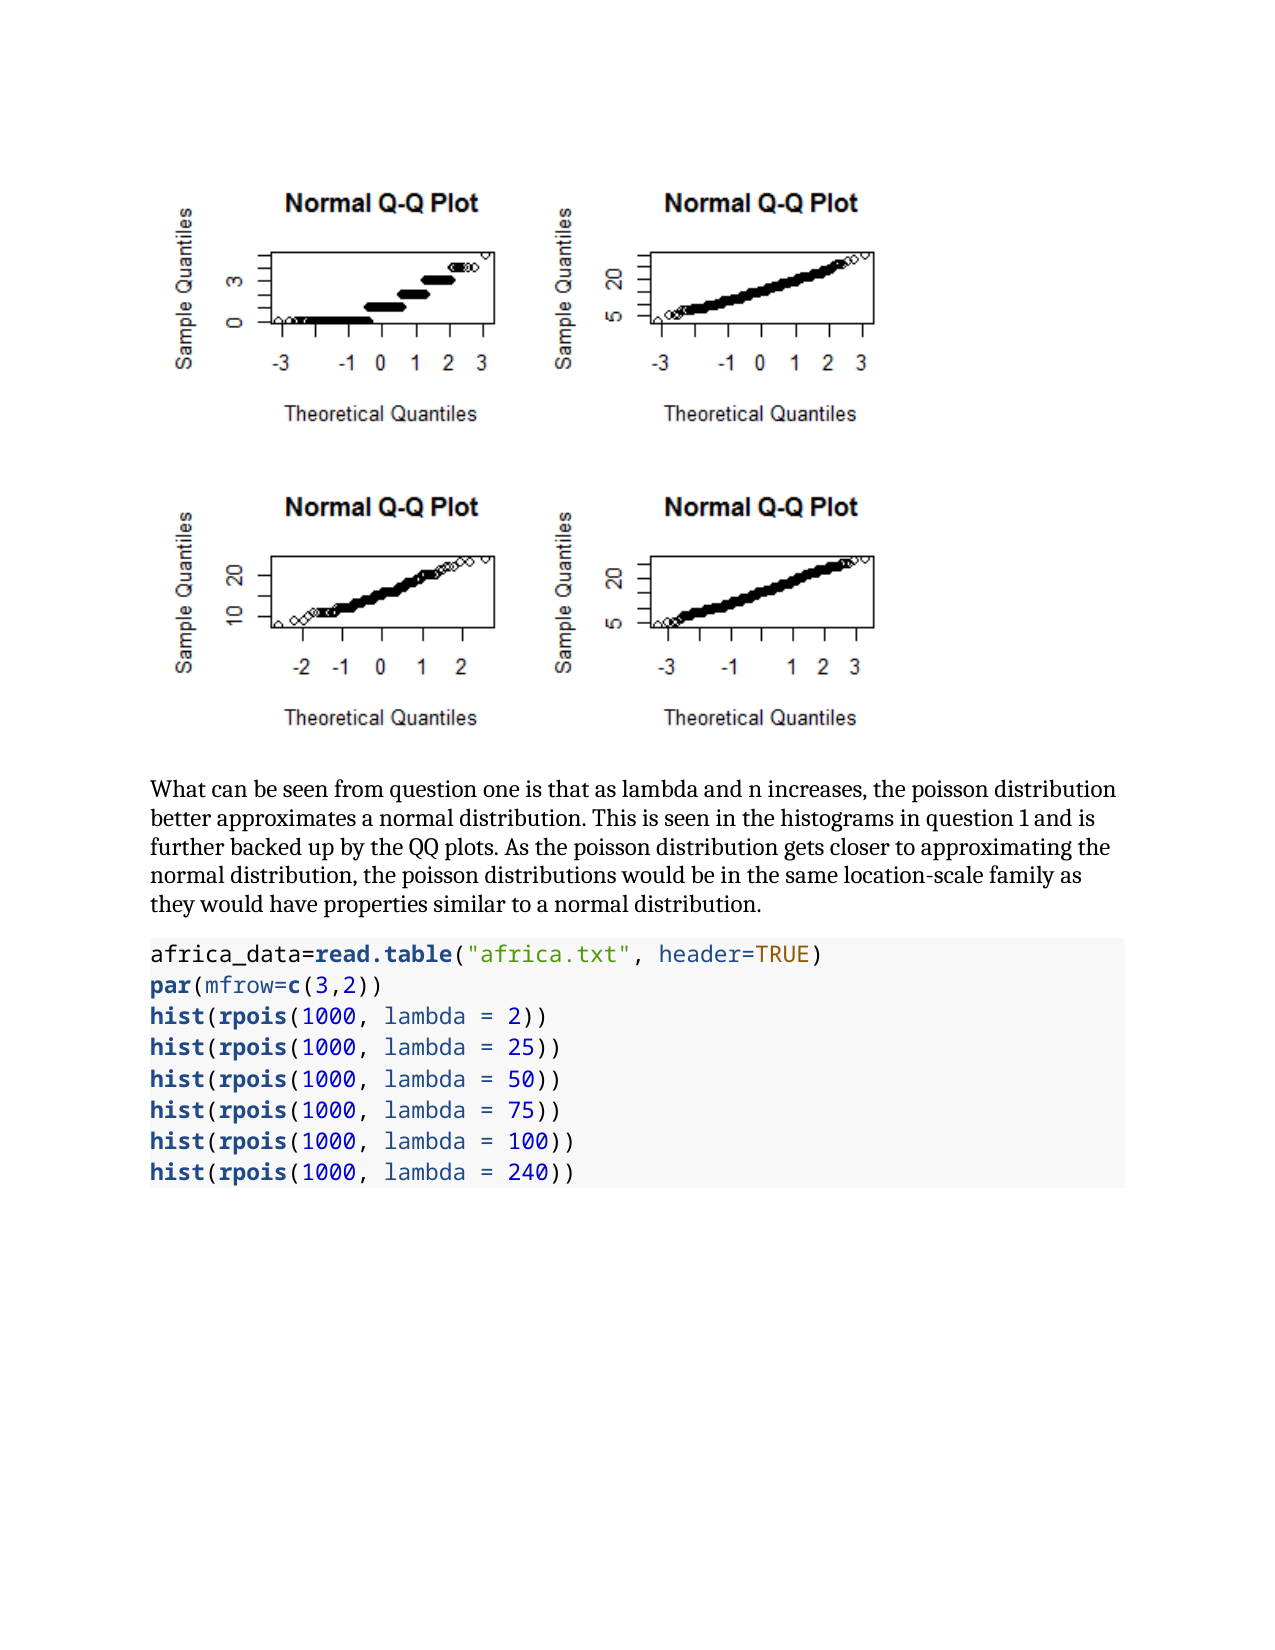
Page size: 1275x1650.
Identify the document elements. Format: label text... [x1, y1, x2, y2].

text africa_data=read.table("africa.txt", header=TRUE) par(mfrow=c(3,2)) hist(rpois(1000, lambda = 2)) hist(rpois(1000, lambda = 25)) hist(rpois(1000, lambda = 50)) hist(rpois(1000, lambda = 75)) hist(rpois(1000, lambda = 100)) hist(rpois(1000, lambda = 240)) [384, 938, 1125, 1188]
picture [168, 150, 927, 757]
text What can be seen from question one is that as lambda and n increases, the poisson distribution better approximates a normal distribution. This is seen in the histograms in question 1 and is further backed up by the QQ plots. As the poisson distribution gets closer to approximating the normal distribution, the poisson distributions would be in the same location-scale family as they would have properties similar to a normal distribution. [150, 775, 1125, 919]
